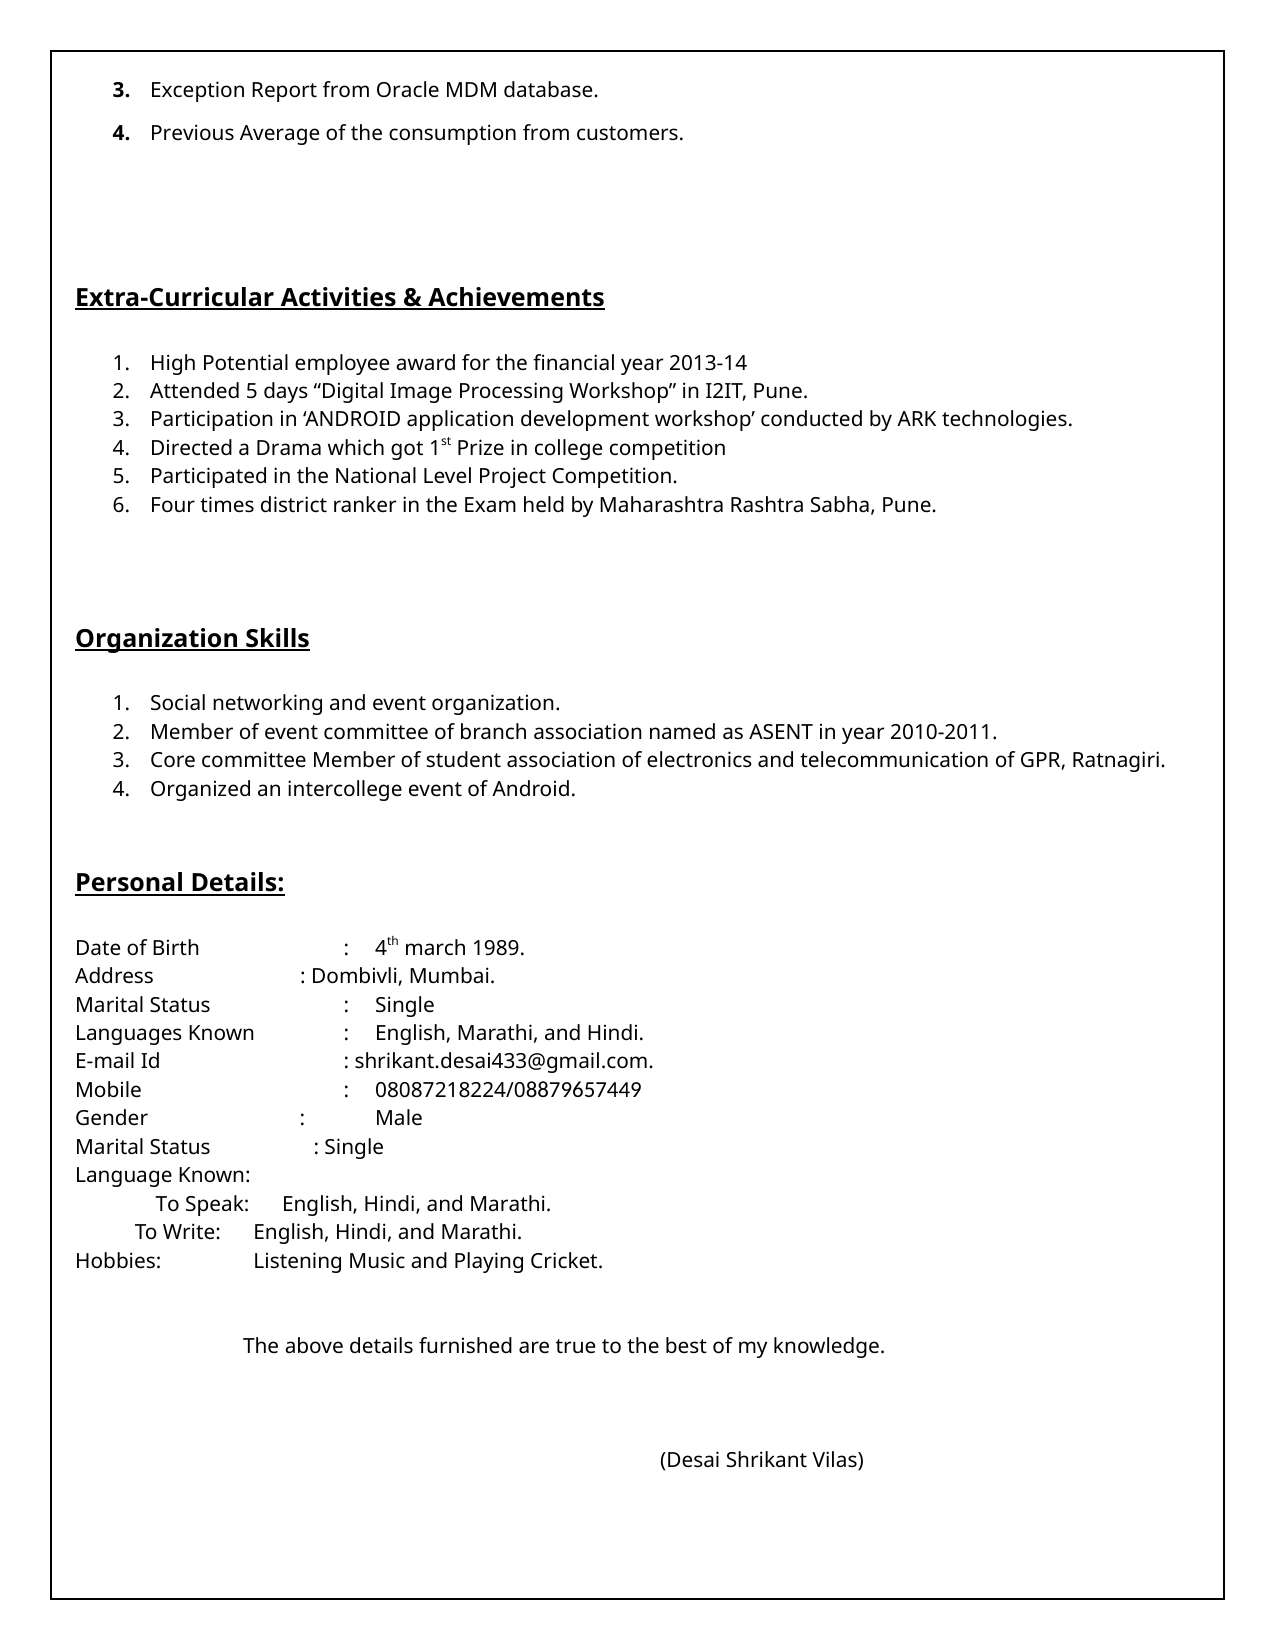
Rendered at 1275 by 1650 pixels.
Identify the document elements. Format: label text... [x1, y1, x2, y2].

list Directed a Drama which got 1st Prize in college competition [112, 433, 1200, 461]
text Organization Skills [75, 620, 1200, 654]
text E-mail Id : shrikant.desai433@gmail.com. [75, 1047, 1200, 1075]
text Language Known: [75, 1160, 1200, 1189]
text Date of Birth : 4th march 1989. [75, 933, 1200, 961]
text To Write: English, Hindi, and Marathi. [75, 1217, 1200, 1246]
list Previous Average of the consumption from customers. [112, 118, 1200, 146]
text Languages Known : English, Marathi, and Hindi. [75, 1018, 1200, 1047]
text Marital Status : Single [75, 990, 1200, 1018]
list Member of event committee of branch association named as ASENT in year 2010-2011. [112, 717, 1200, 745]
text Hobbies: Listening Music and Playing Cricket. [75, 1246, 1200, 1274]
text Address : Dombivli, Mumbai. [75, 961, 1200, 990]
list Core committee Member of student association of electronics and telecommunication of GPR, Ratnagiri. [112, 745, 1200, 774]
text Extra-Curricular Activities & Achievements [75, 279, 1200, 313]
list Attended 5 days “Digital Image Processing Workshop” in I2IT, Pune. [112, 376, 1200, 404]
text Gender : Male [75, 1103, 1200, 1132]
list Organized an intercollege event of Android. [112, 774, 1200, 802]
text Mobile : 08087218224/08879657449 [75, 1075, 1200, 1103]
list Social networking and event organization. [112, 688, 1200, 717]
text Marital Status : Single [75, 1132, 1200, 1160]
list Participation in ‘ANDROID application development workshop’ conducted by ARK technologies. [112, 404, 1200, 433]
text Personal Details: [75, 865, 1200, 899]
text (Desai Shrikant Vilas) [75, 1445, 1200, 1473]
text To Speak: English, Hindi, and Marathi. [75, 1189, 1200, 1217]
list Participated in the National Level Project Competition. [112, 461, 1200, 490]
text The above details furnished are true to the best of my knowledge. [75, 1331, 1200, 1359]
list Exception Report from Oracle MDM database. [112, 75, 1200, 103]
list Four times district ranker in the Exam held by Maharashtra Rashtra Sabha, Pune. [112, 490, 1200, 518]
list High Potential employee award for the financial year 2013-14 [112, 348, 1200, 376]
